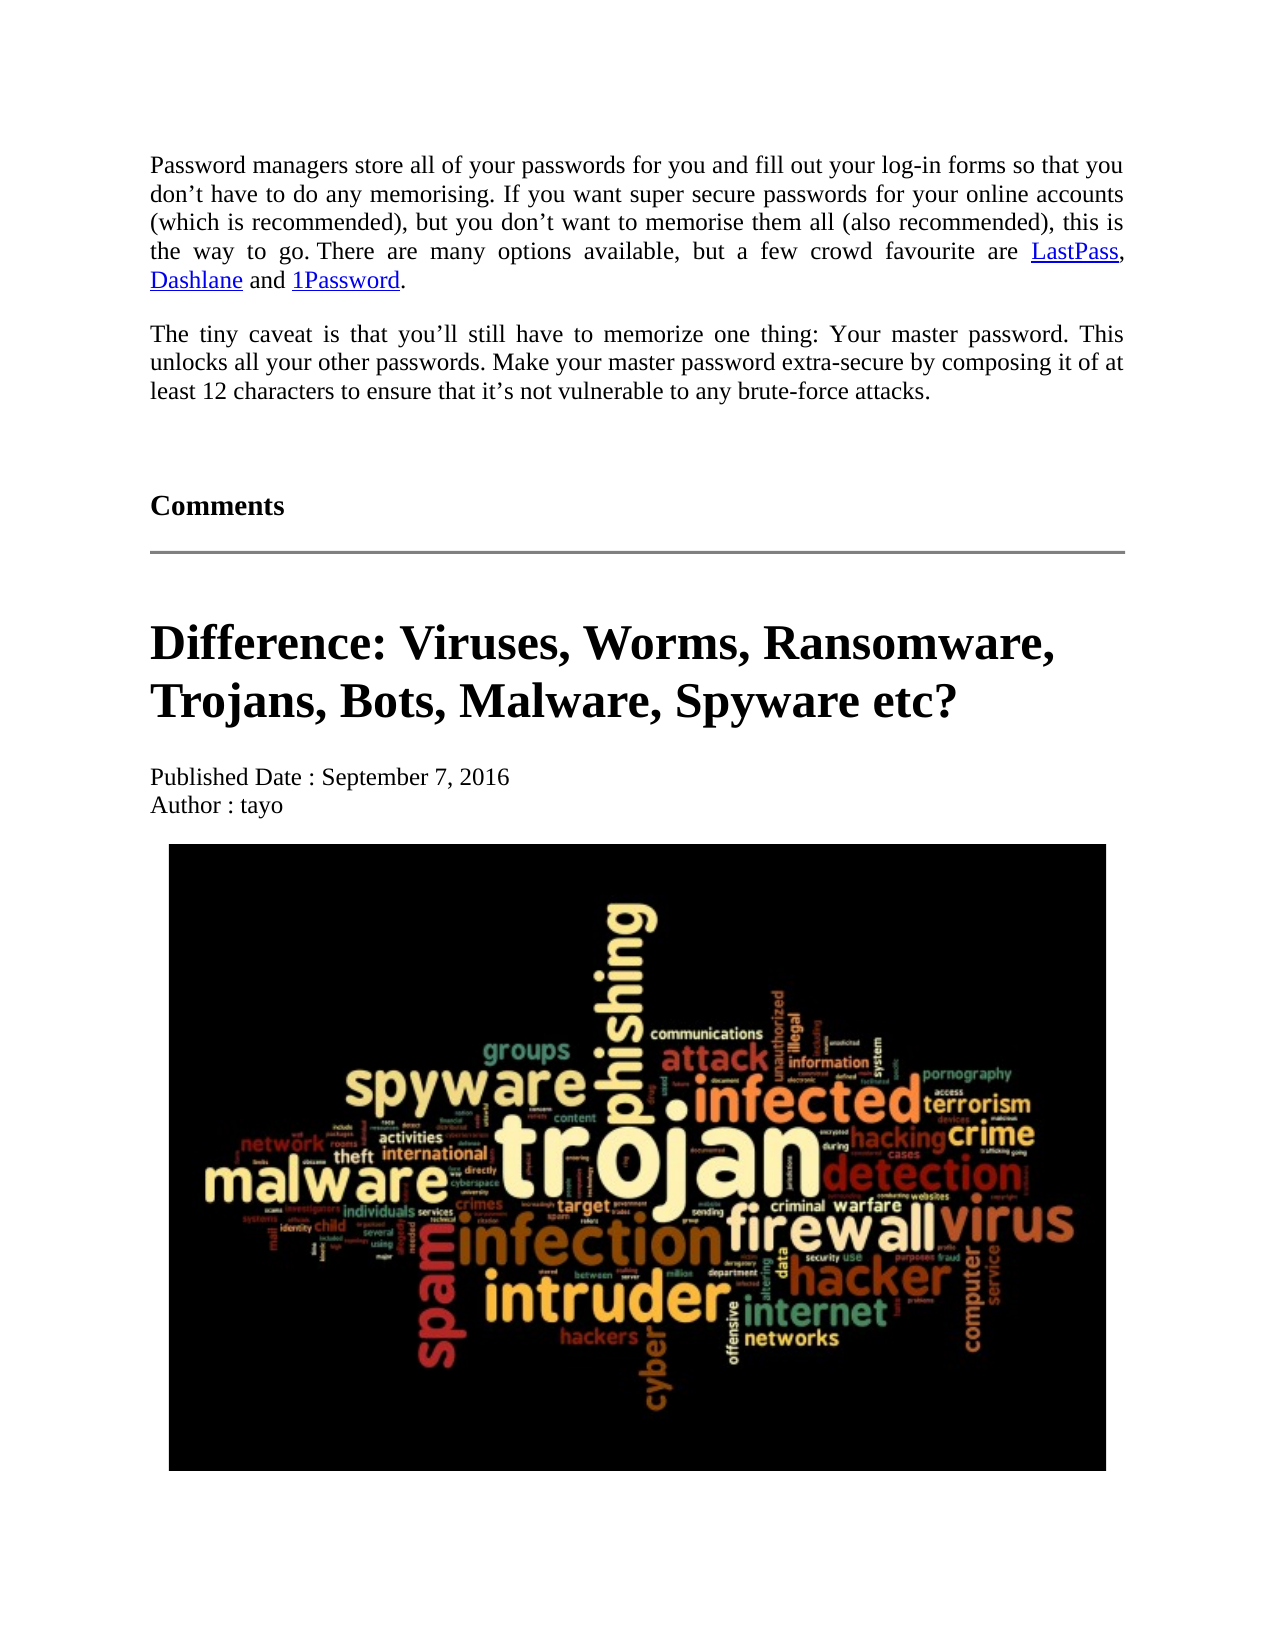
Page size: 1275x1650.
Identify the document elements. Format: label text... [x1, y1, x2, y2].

text The tiny caveat is that you’ll still have to memorize one thing: Your master password. This unlocks all your other passwords. Make your master password extra-secure by composing it of at least 12 characters to ensure that it’s not vulnerable to any brute-force attacks. [150, 319, 1125, 405]
text Password managers store all of your passwords for you and fill out your log-in forms so that you don’t have to do any memorising. If you want super secure passwords for your online accounts (which is recommended), but you don’t want to memorise them all (also recommended), this is the way to go. There are many options available, but a few crowd favourite are LastPass, Dashlane and 1Password. [150, 150, 1125, 294]
subtitle Difference: Viruses, Worms, Ransomware, Trojans, Bots, Malware, Spyware etc? [150, 613, 1125, 728]
picture [168, 844, 1107, 1471]
text Published Date : September 7, 2016 Author : tayo [150, 762, 1125, 819]
subtitle Comments [150, 488, 1125, 522]
